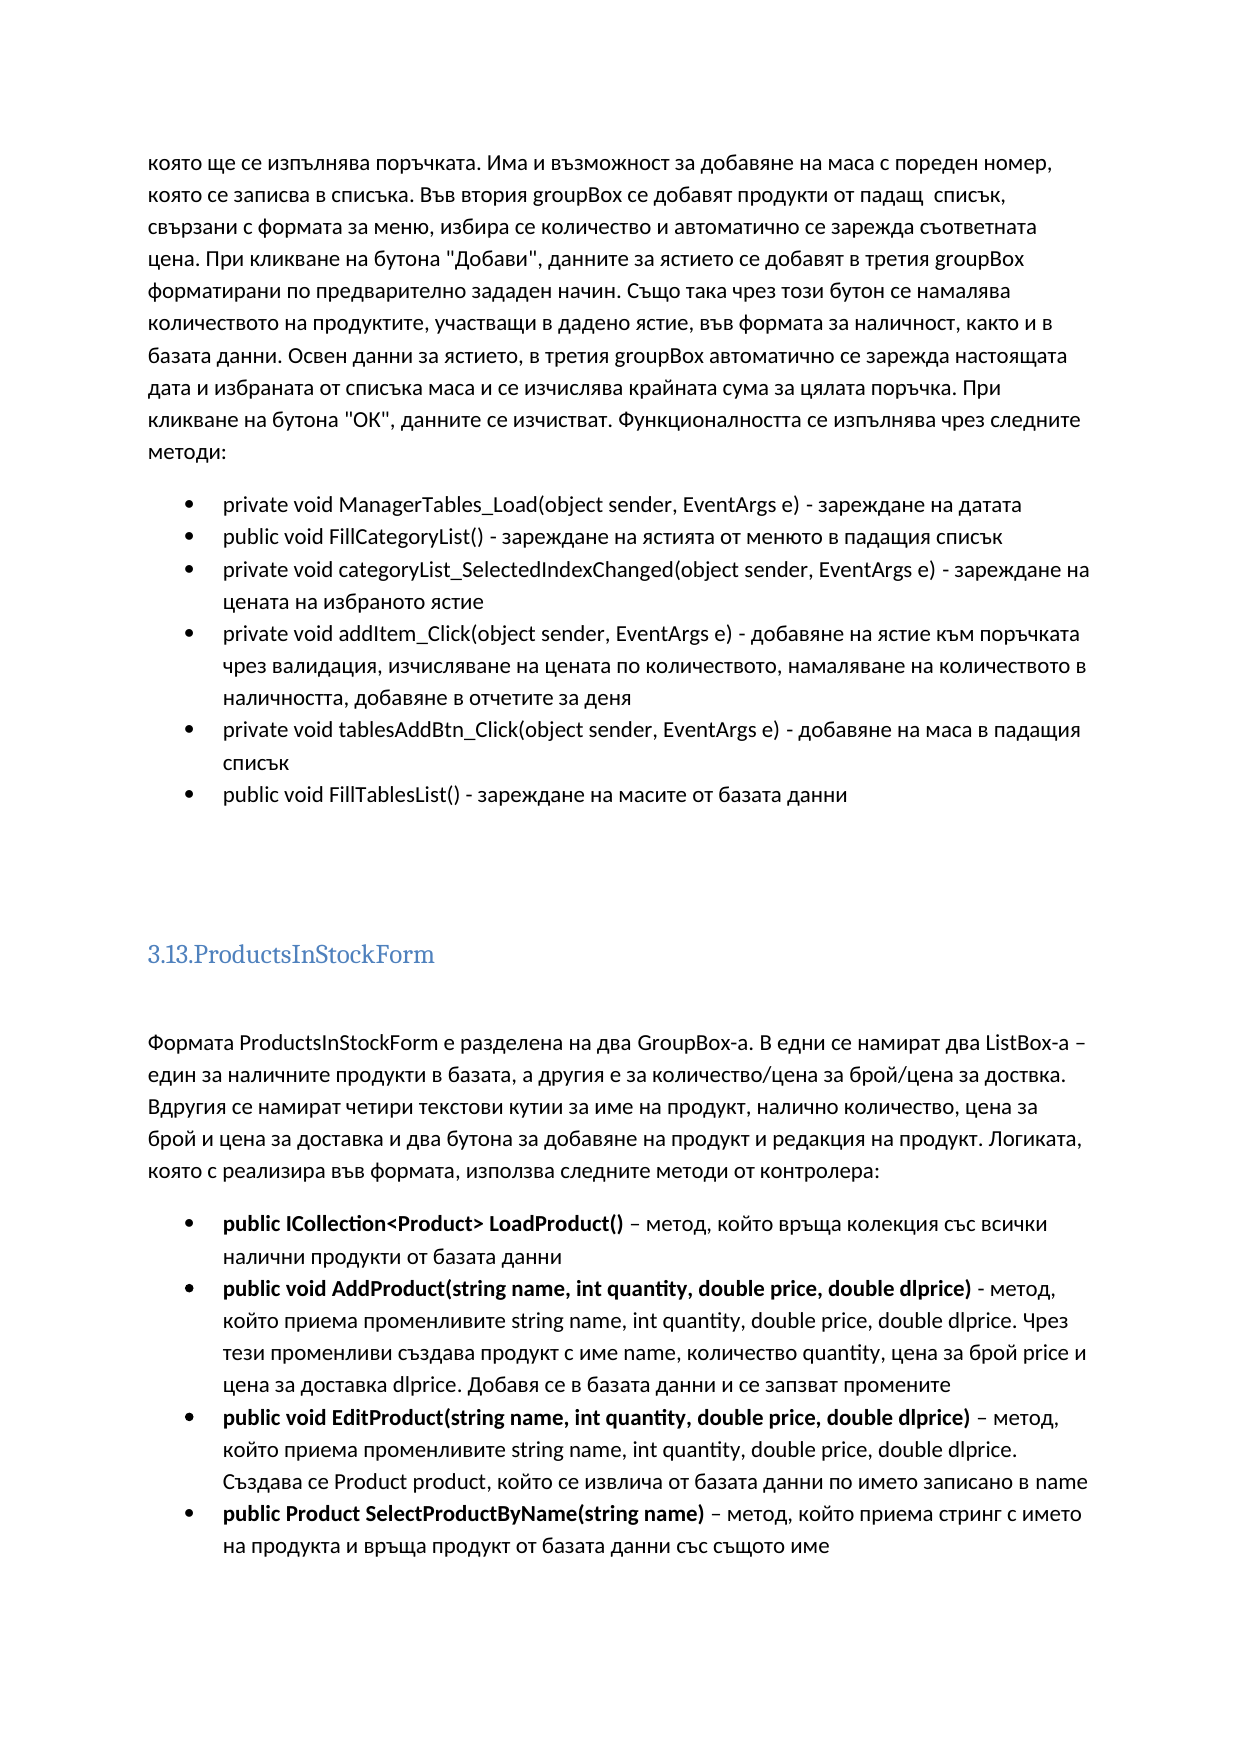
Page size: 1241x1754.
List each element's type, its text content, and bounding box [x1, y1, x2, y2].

list public void FillTablesList() - зареждане на масите от базата данни [185, 780, 1093, 808]
list private void addItem_Click(object sender, EventArgs e) - добавяне на ястие към поръчката чрез валидация, изчисляване на цената по количеството, намаляване на количеството в наличността, добавяне в отчетите за деня [185, 619, 1093, 711]
list private void tablesAddBtn_Click(object sender, EventArgs e) - добавяне на маса в падащия списък [185, 716, 1093, 776]
text Формата ProductsInStockForm е разделена на два GroupBox-a. В едни се намират два ListBox-a – един за наличните продукти в базата, а другия е за количество/цена за брой/цена за доствка. Вдругия се намират четири текстови кутии за име на продукт, налично количество, цена за брой и цена за доставка и два бутона за добавяне на продукт и редакция на продукт. Логиката, която с реализира във формата, използва следните методи от контролера: [148, 1028, 1093, 1184]
list private void categoryList_SelectedIndexChanged(object sender, EventArgs e) - зареждане на цената на избраното ястие [185, 555, 1093, 615]
list public Product SelectProductByName(string name) – метод, който приема стринг с името на продукта и връща продукт от базата данни със същото име [185, 1499, 1093, 1559]
subtitle 3.13.ProductsInStockForm [148, 939, 1093, 970]
list private void ManagerTables_Load(object sender, EventArgs e) - зареждане на датата [185, 490, 1093, 518]
list public ICollection<Product> LoadProduct() – метод, който връща колекция със всички налични продукти от базата данни [185, 1209, 1093, 1270]
list public void FillCategoryList() - зареждане на ястията от менюто в падащия списък [185, 522, 1093, 551]
